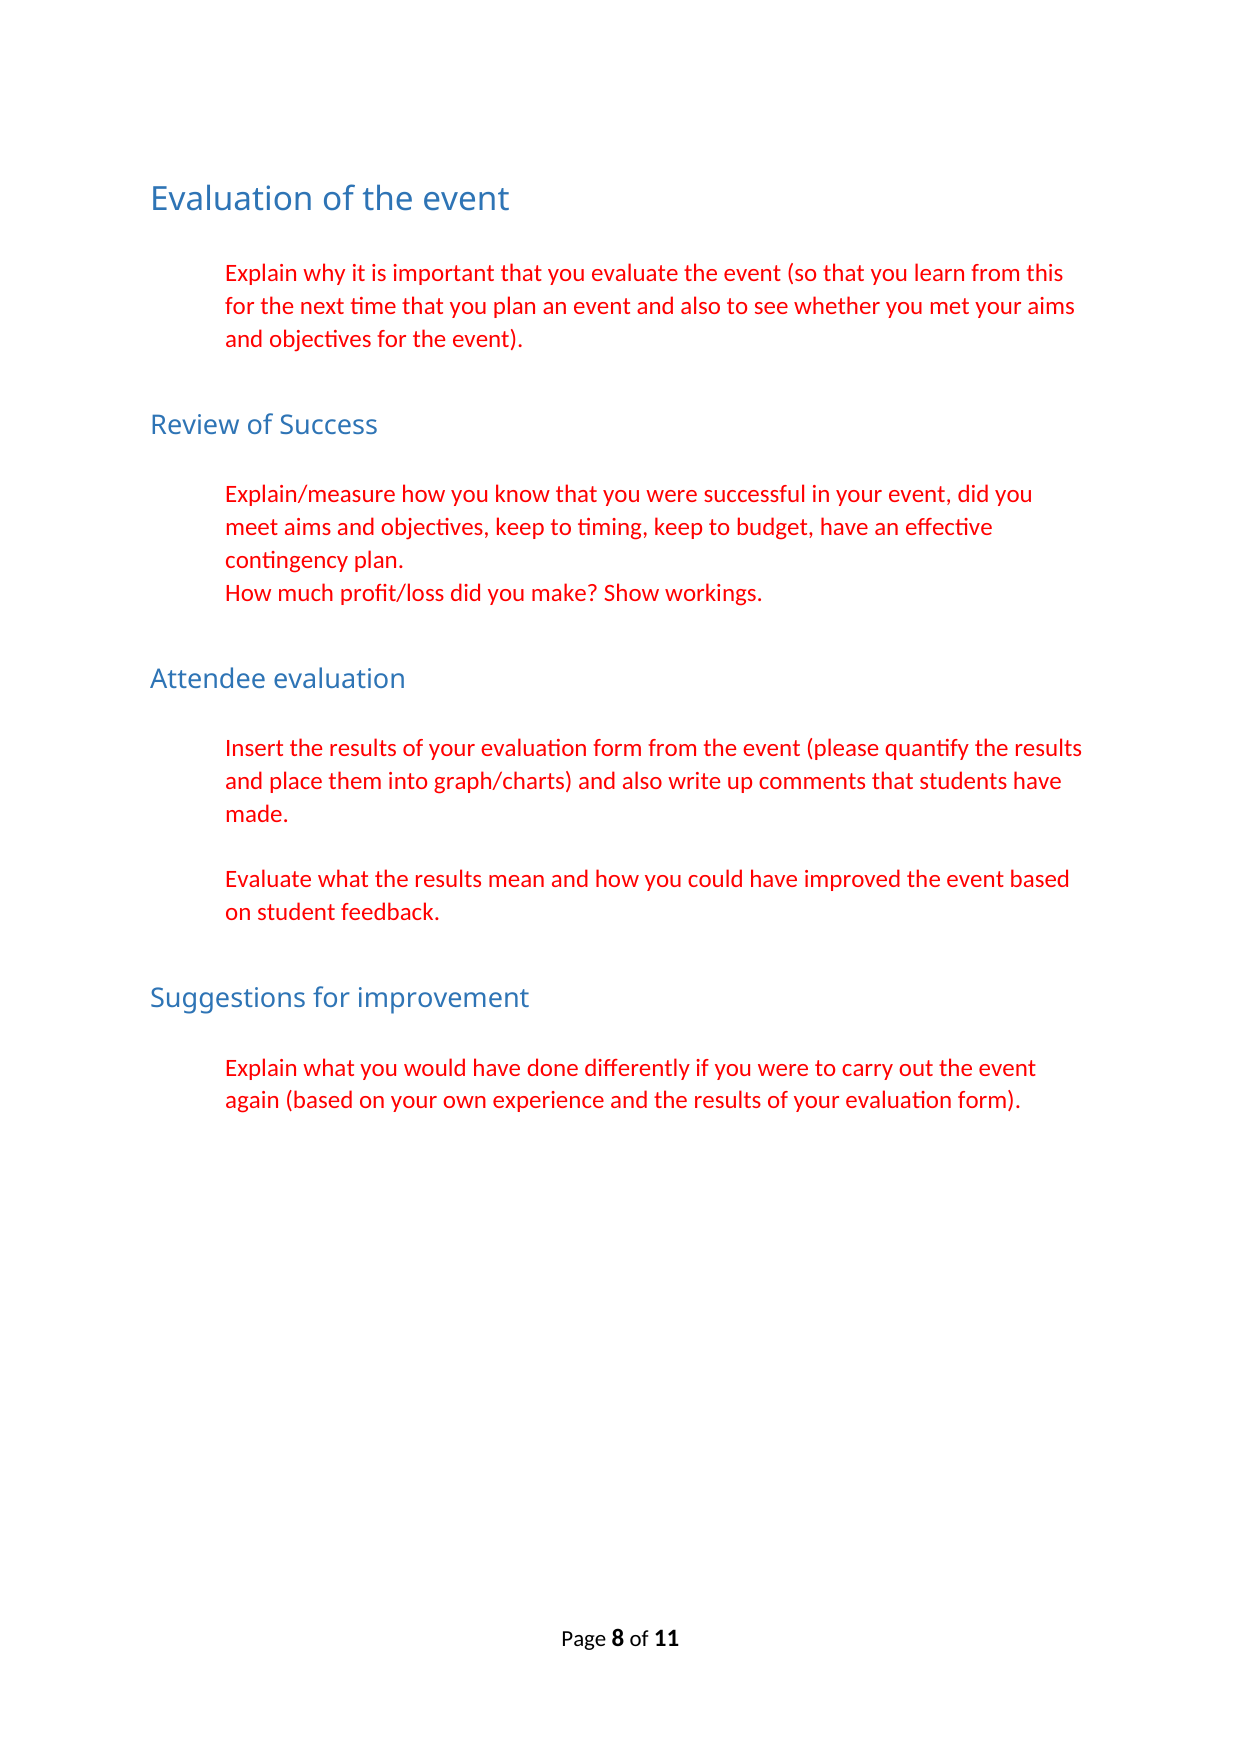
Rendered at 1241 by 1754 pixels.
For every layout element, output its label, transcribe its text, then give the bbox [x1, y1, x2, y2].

list Explain what you would have done differently if you were to carry out the event again (based on your own experience and the results of your evaluation form). [225, 1052, 1090, 1115]
list Evaluate what the results mean and how you could have improved the event based on student feedback. [225, 863, 1090, 927]
subtitle Attendee evaluation [150, 659, 1090, 696]
list Explain/measure how you know that you were successful in your event, did you meet aims and objectives, keep to timing, keep to budget, have an effective contingency plan. [225, 478, 1090, 574]
subtitle Review of Success [150, 405, 1090, 442]
list How much profit/loss did you make? Show workings. [225, 577, 1090, 607]
list Explain why it is important that you evaluate the event (so that you learn from this for the next time that you plan an event and also to see whether you met your aims and objectives for the event). [225, 257, 1090, 353]
subtitle Evaluation of the event [150, 175, 1090, 220]
list Insert the results of your evaluation form from the event (please quantify the results and place them into graph/charts) and also write up comments that students have made. [225, 732, 1090, 828]
subtitle Suggestions for improvement [150, 979, 1090, 1016]
